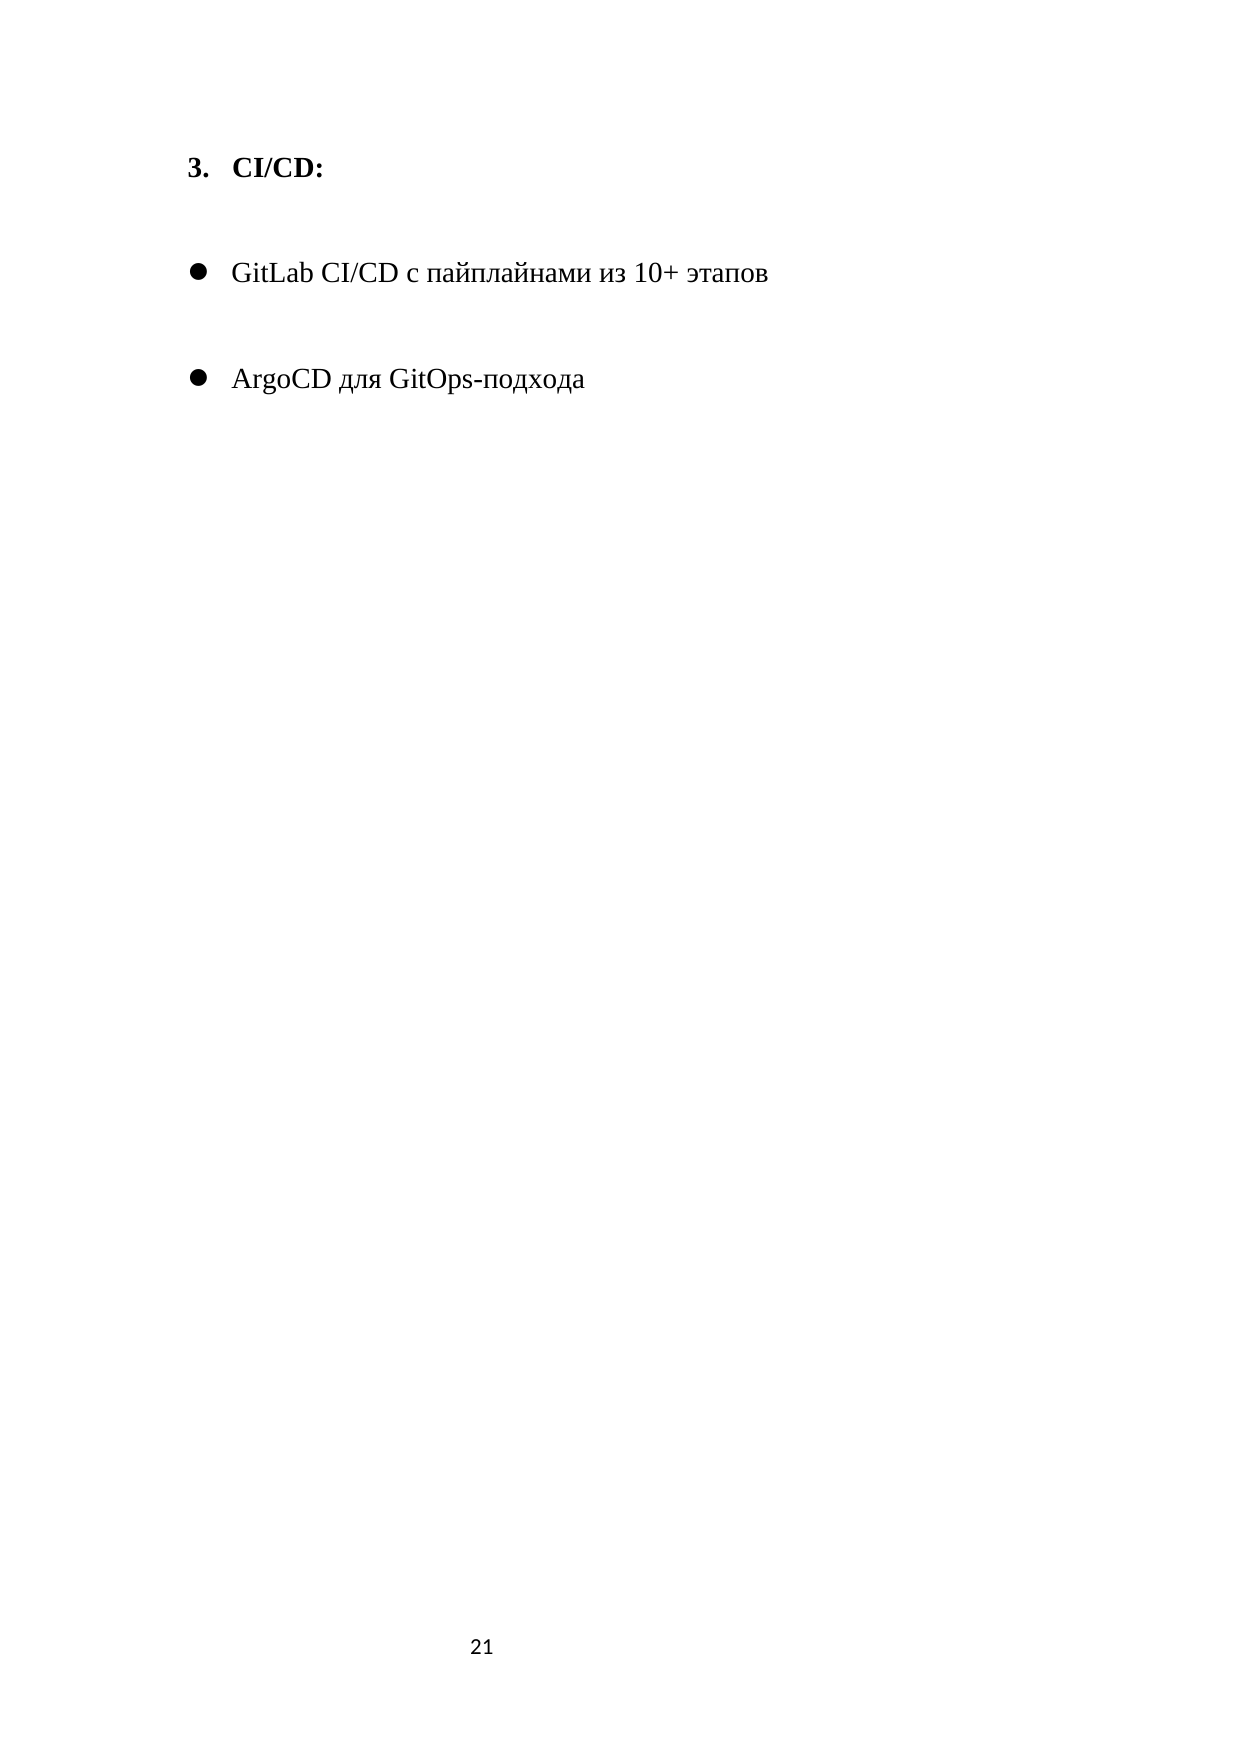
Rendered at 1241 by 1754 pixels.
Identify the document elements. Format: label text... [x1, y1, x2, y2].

list ArgoCD для GitOps-подхода [187, 361, 1053, 395]
list GitLab CI/CD с пайплайнами из 10+ этапов [187, 256, 1053, 289]
list CI/CD: [187, 150, 1053, 183]
